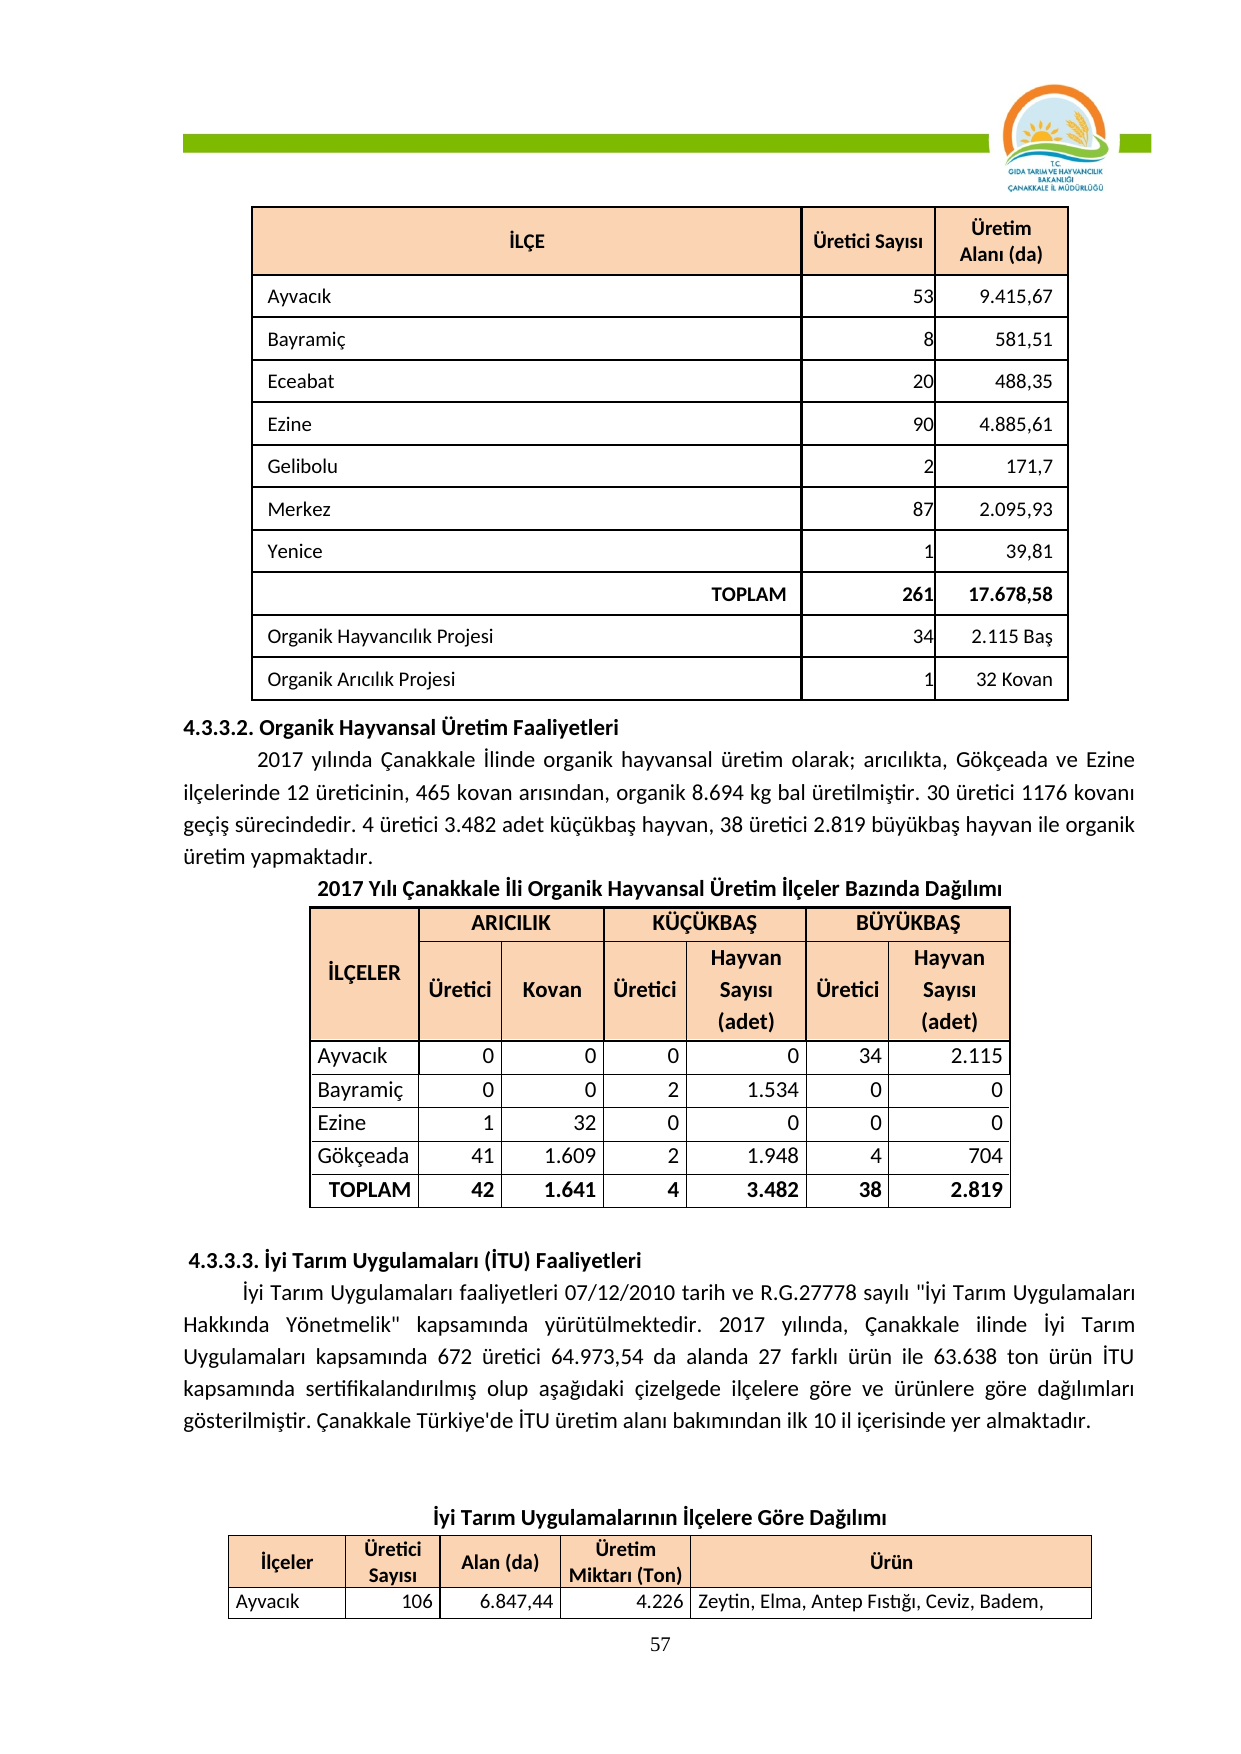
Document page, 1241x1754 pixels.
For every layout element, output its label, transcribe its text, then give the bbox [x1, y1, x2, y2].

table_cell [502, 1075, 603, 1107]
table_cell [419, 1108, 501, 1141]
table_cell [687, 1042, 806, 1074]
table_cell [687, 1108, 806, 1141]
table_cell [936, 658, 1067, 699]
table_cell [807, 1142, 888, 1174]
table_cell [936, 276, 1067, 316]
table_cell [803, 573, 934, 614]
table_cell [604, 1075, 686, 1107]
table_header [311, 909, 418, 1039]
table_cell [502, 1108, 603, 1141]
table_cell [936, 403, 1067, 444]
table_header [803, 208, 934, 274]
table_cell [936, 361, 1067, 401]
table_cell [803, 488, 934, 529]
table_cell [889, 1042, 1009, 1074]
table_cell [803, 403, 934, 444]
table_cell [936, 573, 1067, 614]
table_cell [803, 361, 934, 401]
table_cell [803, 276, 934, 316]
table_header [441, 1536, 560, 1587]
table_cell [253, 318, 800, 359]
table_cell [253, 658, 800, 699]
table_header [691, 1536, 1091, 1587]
subtitle 4.3.3.3. İyi Tarım Uygulamaları (İTU) Faaliyetleri [183, 1246, 1137, 1274]
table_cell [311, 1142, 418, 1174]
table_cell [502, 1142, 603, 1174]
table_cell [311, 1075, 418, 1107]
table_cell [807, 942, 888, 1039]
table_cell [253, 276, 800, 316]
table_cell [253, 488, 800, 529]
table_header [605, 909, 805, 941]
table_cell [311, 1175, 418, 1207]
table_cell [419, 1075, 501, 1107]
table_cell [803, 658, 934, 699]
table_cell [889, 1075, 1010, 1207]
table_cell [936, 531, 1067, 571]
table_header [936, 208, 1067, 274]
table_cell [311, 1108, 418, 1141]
text 2017 Yılı Çanakkale İli Organik Hayvansal Üretim İlçeler Bazında Dağılımı [183, 874, 1137, 902]
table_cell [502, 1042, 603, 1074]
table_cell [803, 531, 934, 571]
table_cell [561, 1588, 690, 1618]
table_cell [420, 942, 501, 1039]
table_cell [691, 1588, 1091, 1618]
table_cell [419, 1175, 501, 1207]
subtitle 4.3.3.2. Organik Hayvansal Üretim Faaliyetleri [183, 713, 1137, 741]
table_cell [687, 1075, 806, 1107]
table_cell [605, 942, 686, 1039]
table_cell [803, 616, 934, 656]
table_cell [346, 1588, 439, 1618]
text İyi Tarım Uygulamalarının İlçelere Göre Dağılımı [183, 1503, 1137, 1531]
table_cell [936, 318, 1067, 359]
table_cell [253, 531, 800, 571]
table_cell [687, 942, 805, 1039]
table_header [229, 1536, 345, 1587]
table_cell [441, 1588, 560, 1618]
picture [183, 73, 1152, 206]
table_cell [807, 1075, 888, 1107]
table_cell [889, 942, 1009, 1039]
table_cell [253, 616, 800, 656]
text İyi Tarım Uygulamaları faaliyetleri 07/12/2010 tarih ve R.G.27778 sayılı "İyi Tarım Uygulamaları Hakkında Yönetmelik" kapsamında yürütülmektedir. 2017 yılında, Çanakkale ilinde İyi Tarım Uygulamaları kapsamında 672 üretici 64.973,54 da alanda 27 farklı ürün ile 63.638 ton ürün İTU kapsamında sertifikalandırılmış olup aşağıdaki çizelgede ilçelere göre ve ürünlere göre dağılımları gösterilmiştir. Çanakkale Türkiye'de İTU üretim alanı bakımından ilk 10 il içerisinde yer almaktadır. [183, 1278, 1137, 1435]
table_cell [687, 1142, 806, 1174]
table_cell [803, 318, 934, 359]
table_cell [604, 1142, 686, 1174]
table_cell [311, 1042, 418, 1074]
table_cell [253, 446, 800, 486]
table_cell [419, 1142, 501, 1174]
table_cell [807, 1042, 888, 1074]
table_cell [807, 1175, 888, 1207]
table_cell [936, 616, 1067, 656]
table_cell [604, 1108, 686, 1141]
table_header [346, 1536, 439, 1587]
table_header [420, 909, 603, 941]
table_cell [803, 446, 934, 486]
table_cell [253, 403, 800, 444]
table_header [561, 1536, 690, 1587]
text 2017 yılında Çanakkale İlinde organik hayvansal üretim olarak; arıcılıkta, Gökçeada ve Ezine ilçelerinde 12 üreticinin, 465 kovan arısından, organik 8.694 kg bal üretilmiştir. 30 üretici 1176 kovanı geçiş sürecindedir. 4 üretici 3.482 adet küçükbaş hayvan, 38 üretici 2.819 büyükbaş hayvan ile organik üretim yapmaktadır. [183, 745, 1137, 870]
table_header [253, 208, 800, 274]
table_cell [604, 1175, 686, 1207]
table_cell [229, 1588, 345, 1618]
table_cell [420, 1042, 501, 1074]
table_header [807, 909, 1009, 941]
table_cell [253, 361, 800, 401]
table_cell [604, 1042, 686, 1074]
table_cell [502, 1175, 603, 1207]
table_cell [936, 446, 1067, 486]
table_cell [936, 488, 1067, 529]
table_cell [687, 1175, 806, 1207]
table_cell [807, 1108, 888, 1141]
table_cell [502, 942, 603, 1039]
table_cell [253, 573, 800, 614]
